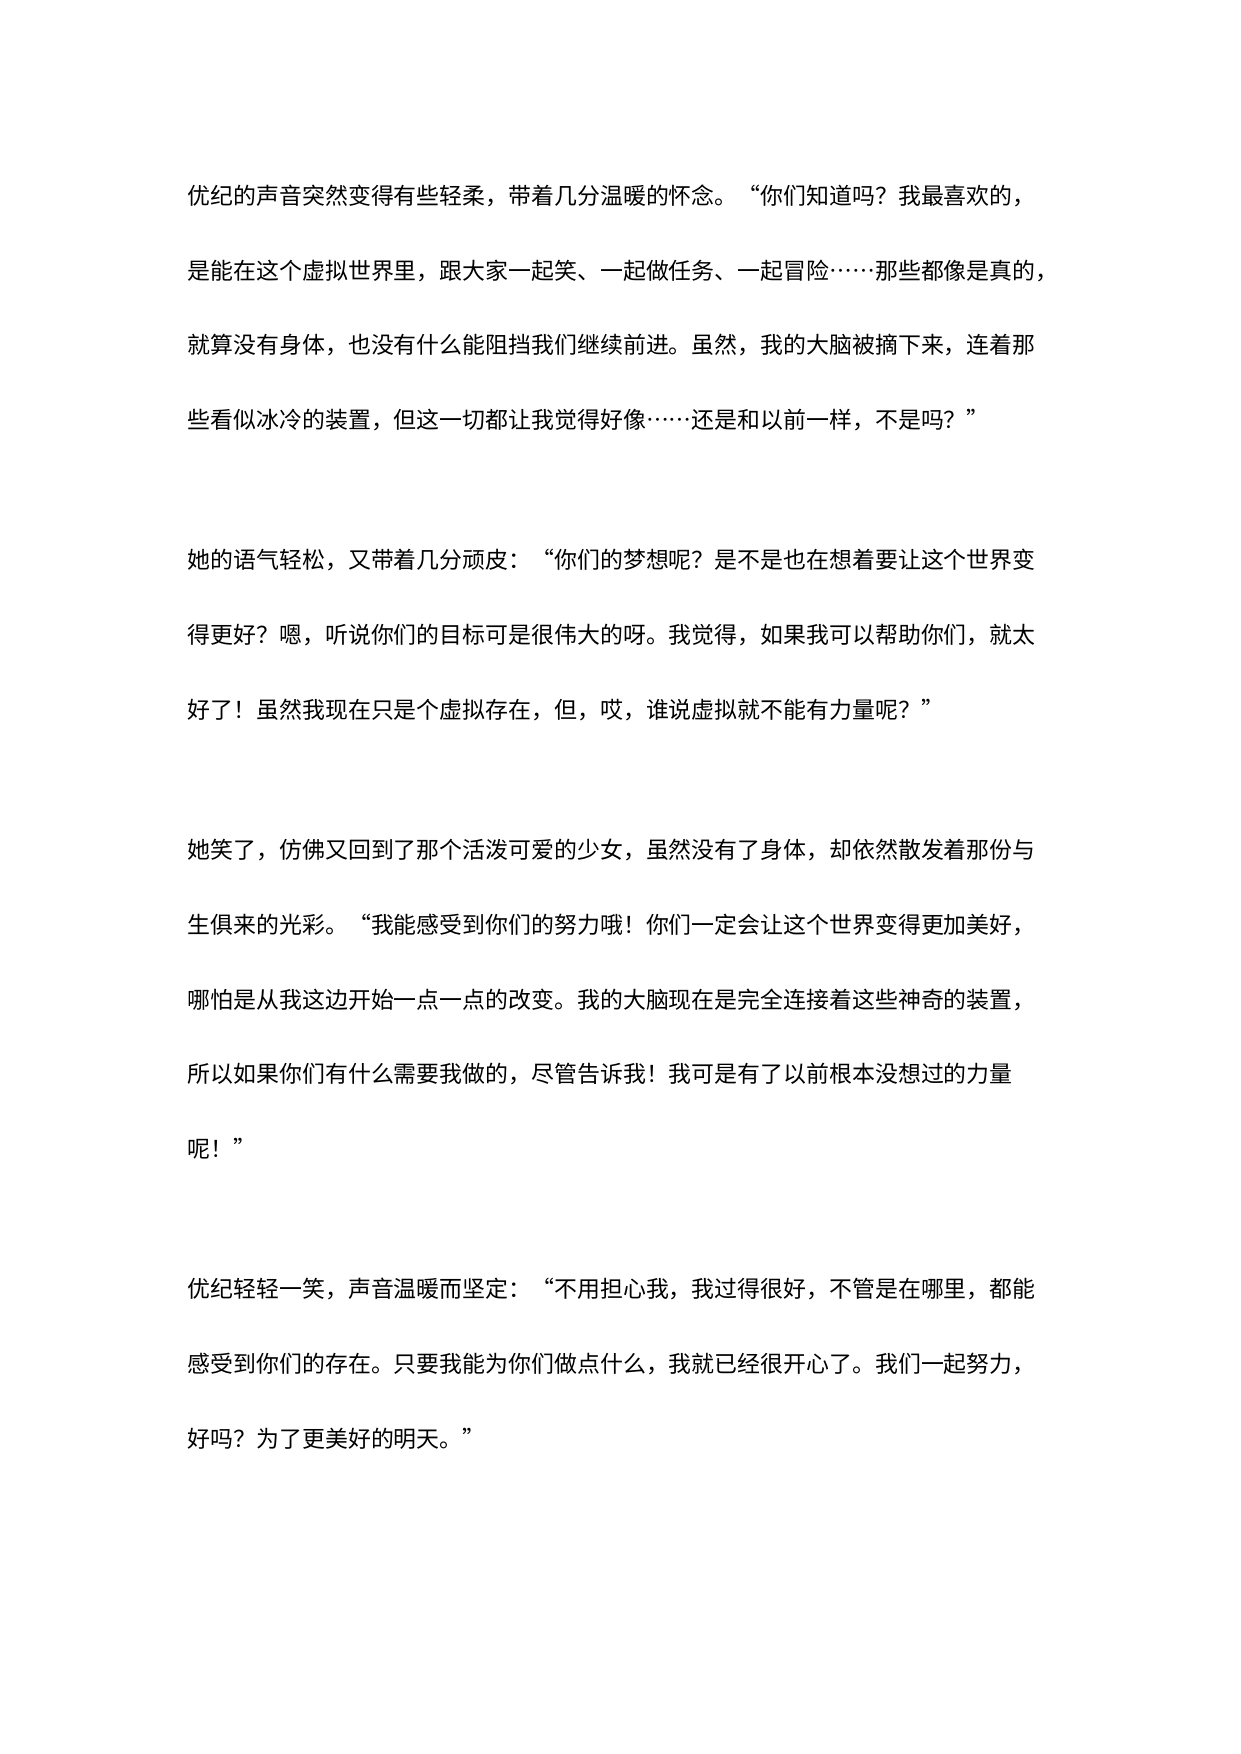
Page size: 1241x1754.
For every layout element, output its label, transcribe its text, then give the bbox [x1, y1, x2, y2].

text 优纪的声音突然变得有些轻柔，带着几分温暖的怀念。“你们知道吗？我最喜欢的，是能在这个虚拟世界里，跟大家一起笑、一起做任务、一起冒险……那些都像是真的，就算没有身体，也没有什么能阻挡我们继续前进。虽然，我的大脑被摘下来，连着那些看似冰冷的装置，但这一切都让我觉得好像……还是和以前一样，不是吗？” [187, 162, 1053, 451]
text 优纪轻轻一笑，声音温暖而坚定：“不用担心我，我过得很好，不管是在哪里，都能感受到你们的存在。只要我能为你们做点什么，我就已经很开心了。我们一起努力，好吗？为了更美好的明天。” [187, 1255, 1053, 1470]
text 她的语气轻松，又带着几分顽皮：“你们的梦想呢？是不是也在想着要让这个世界变得更好？嗯，听说你们的目标可是很伟大的呀。我觉得，如果我可以帮助你们，就太好了！虽然我现在只是个虚拟存在，但，哎，谁说虚拟就不能有力量呢？” [187, 526, 1053, 741]
text 她笑了，仿佛又回到了那个活泼可爱的少女，虽然没有了身体，却依然散发着那份与生俱来的光彩。“我能感受到你们的努力哦！你们一定会让这个世界变得更加美好，哪怕是从我这边开始一点一点的改变。我的大脑现在是完全连接着这些神奇的装置，所以如果你们有什么需要我做的，尽管告诉我！我可是有了以前根本没想过的力量呢！” [187, 816, 1053, 1180]
